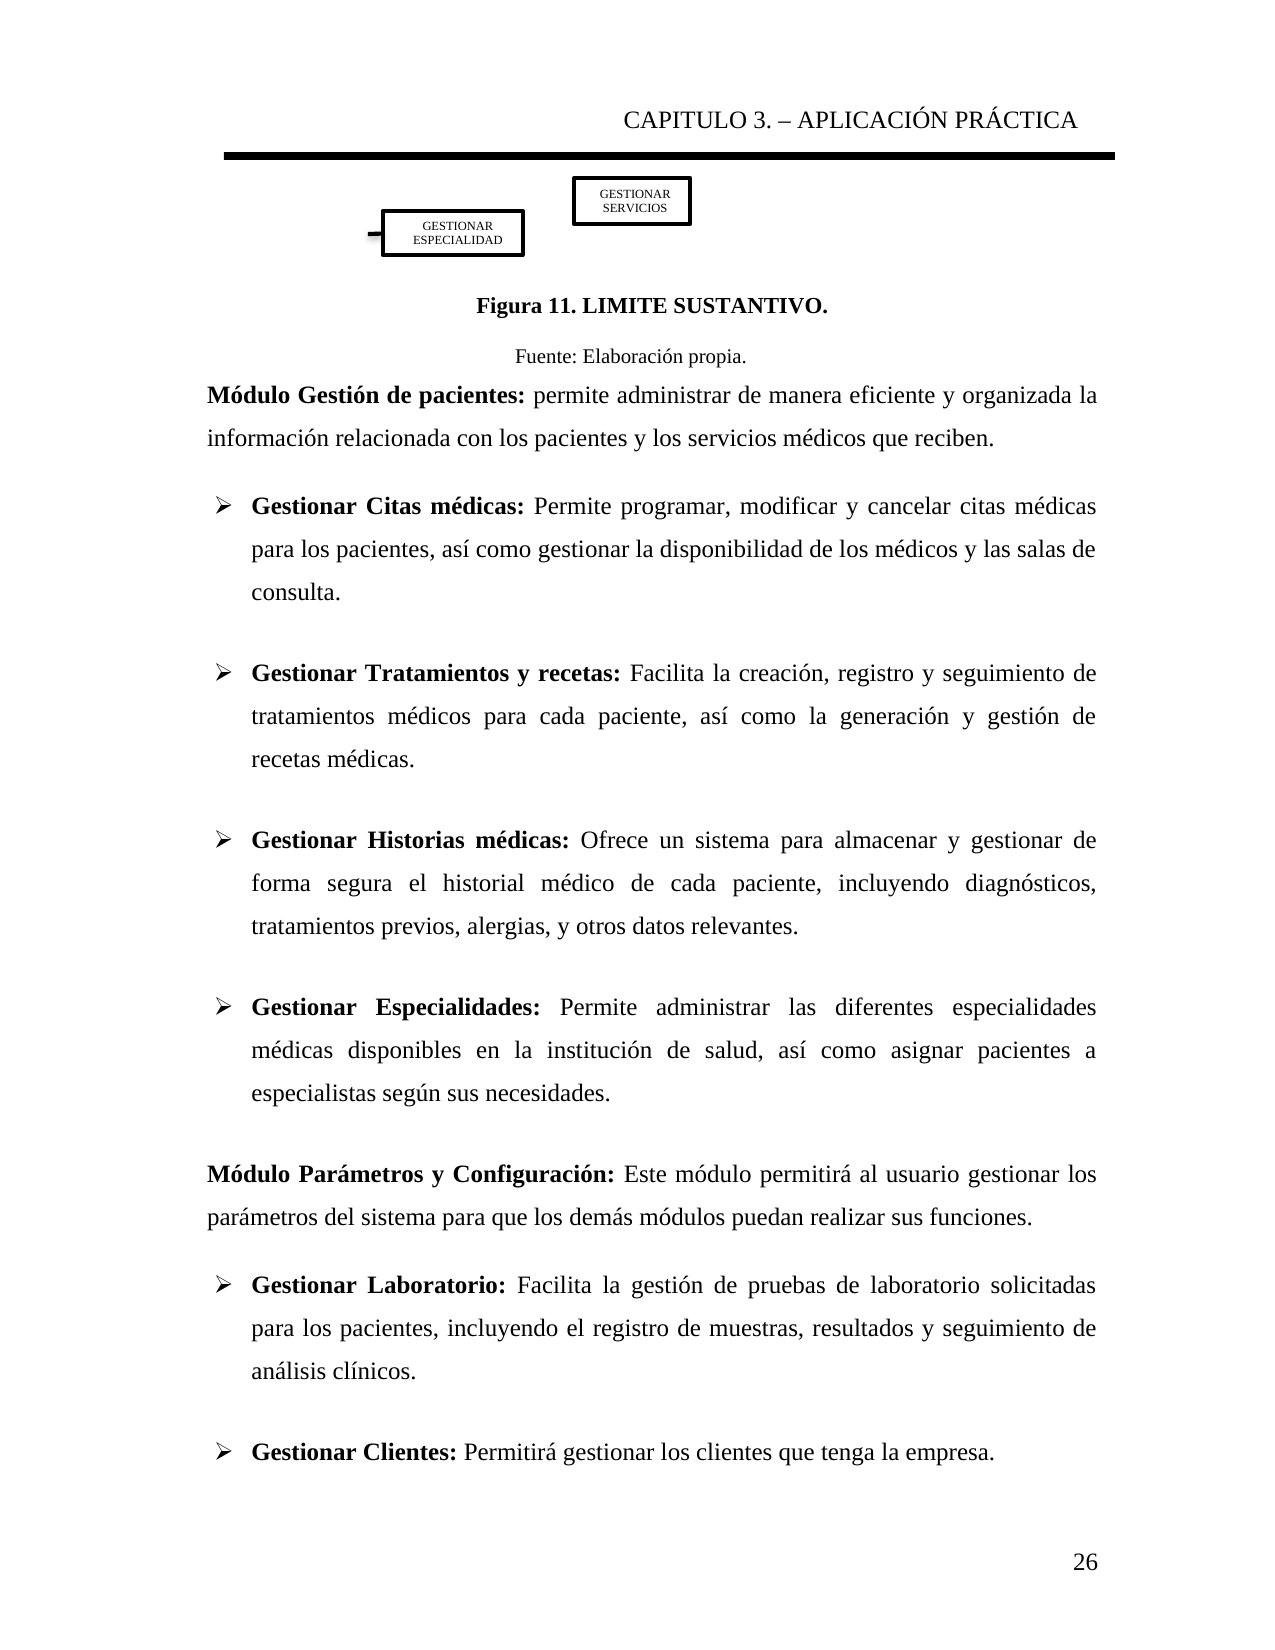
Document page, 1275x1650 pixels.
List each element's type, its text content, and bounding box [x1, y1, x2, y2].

list Gestionar Citas médicas: Permite programar, modificar y cancelar citas médicas para los pacientes, así como gestionar la disponibilidad de los médicos y las salas de consulta. [214, 491, 1097, 606]
list Gestionar Especialidades: Permite administrar las diferentes especialidades médicas disponibles en la institución de salud, así como asignar pacientes a especialistas según sus necesidades. [214, 992, 1097, 1107]
list Gestionar Tratamientos y recetas: Facilita la creación, registro y seguimiento de tratamientos médicos para cada paciente, así como la generación y gestión de recetas médicas. [214, 658, 1097, 773]
list Gestionar Laboratorio: Facilita la gestión de pruebas de laboratorio solicitadas para los pacientes, incluyendo el registro de muestras, resultados y seguimiento de análisis clínicos. [214, 1270, 1097, 1385]
text Módulo Parámetros y Configuración: Este módulo permitirá al usuario gestionar los parámetros del sistema para que los demás módulos puedan realizar sus funciones. [207, 1159, 1098, 1231]
text Figura 11. LIMITE SUSTANTIVO. [207, 292, 1097, 319]
text Fuente: Elaboración propia. [207, 344, 1018, 368]
list Gestionar Clientes: Permitirá gestionar los clientes que tenga la empresa. [214, 1437, 1097, 1466]
list Gestionar Historias médicas: Ofrece un sistema para almacenar y gestionar de forma segura el historial médico de cada paciente, incluyendo diagnósticos, tratamientos previos, alergias, y otros datos relevantes. [214, 825, 1097, 940]
